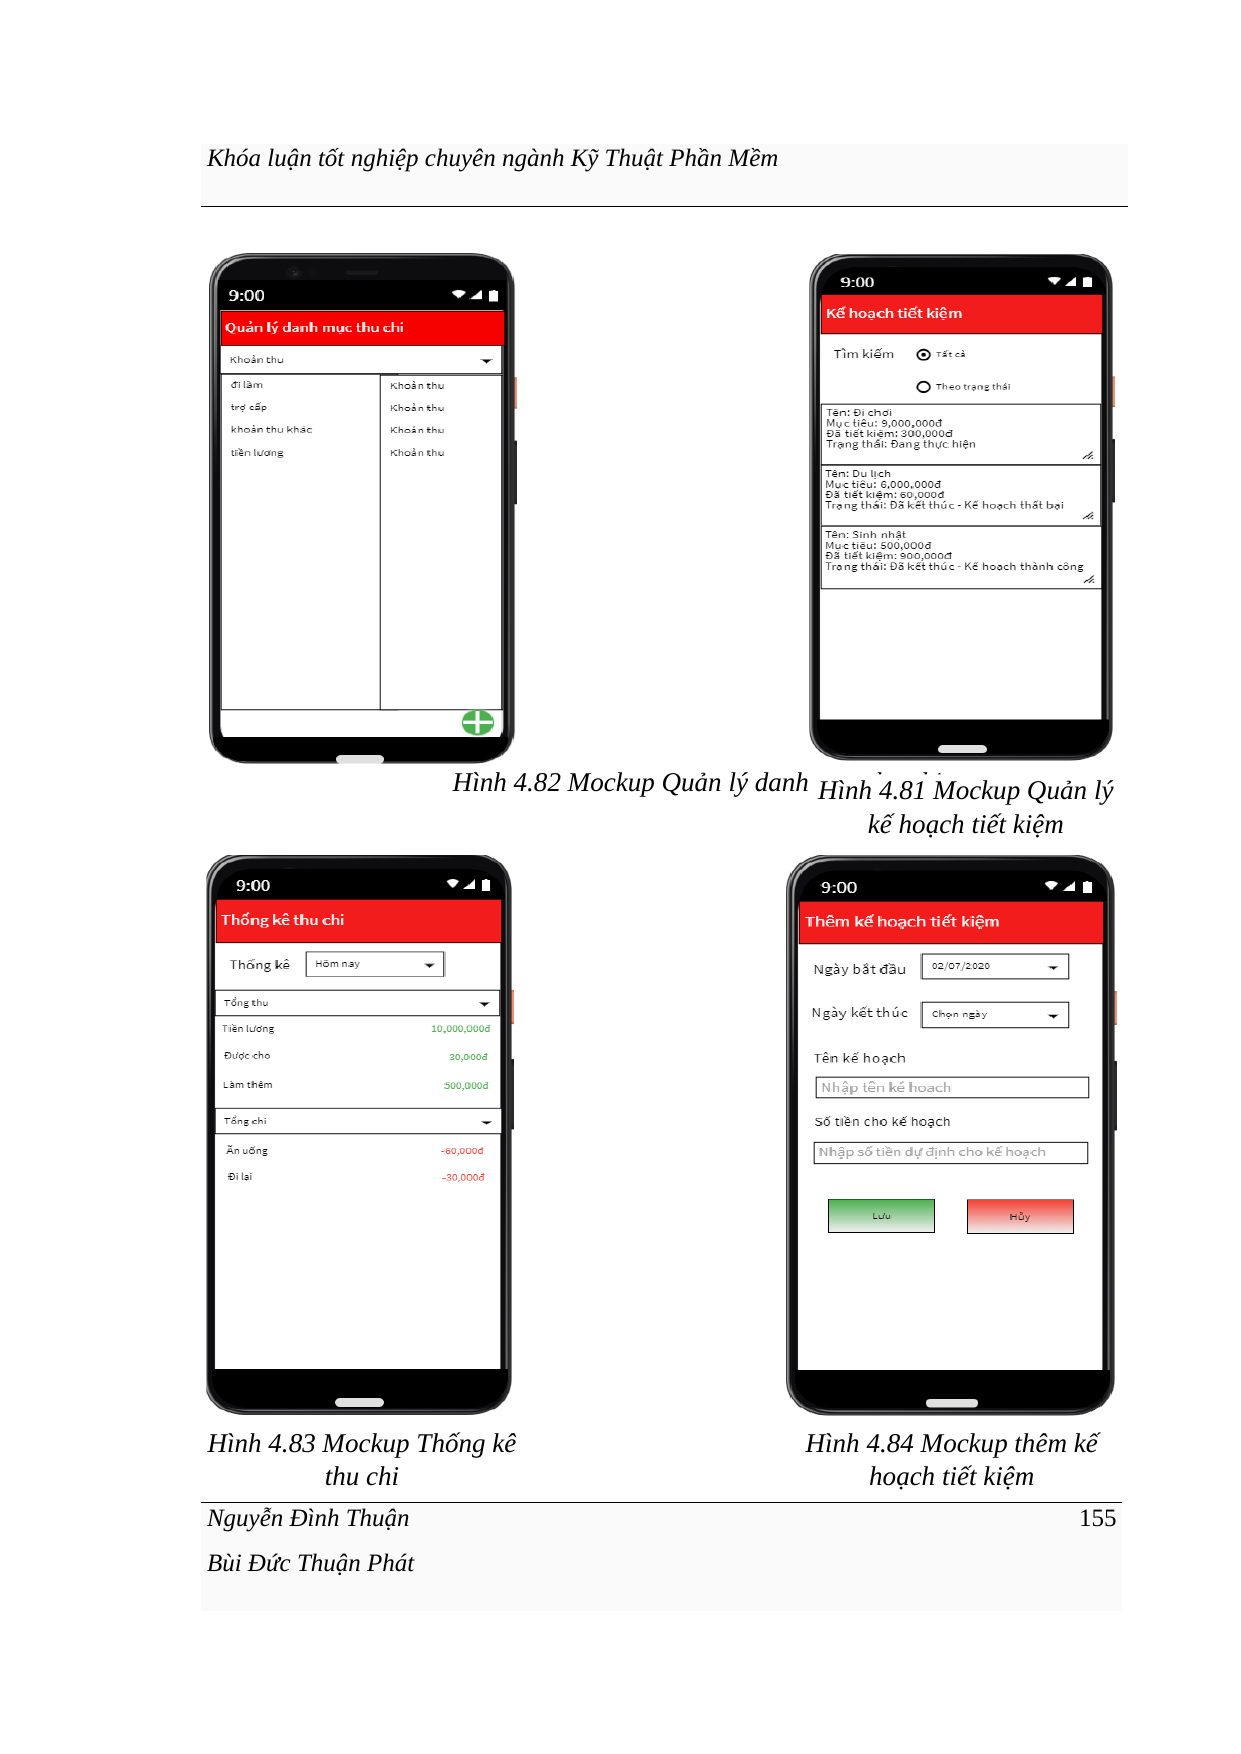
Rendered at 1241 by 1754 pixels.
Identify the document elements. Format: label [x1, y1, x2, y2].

picture [781, 855, 1122, 1416]
picture [809, 254, 1122, 765]
picture [206, 855, 518, 1418]
picture [206, 252, 524, 770]
